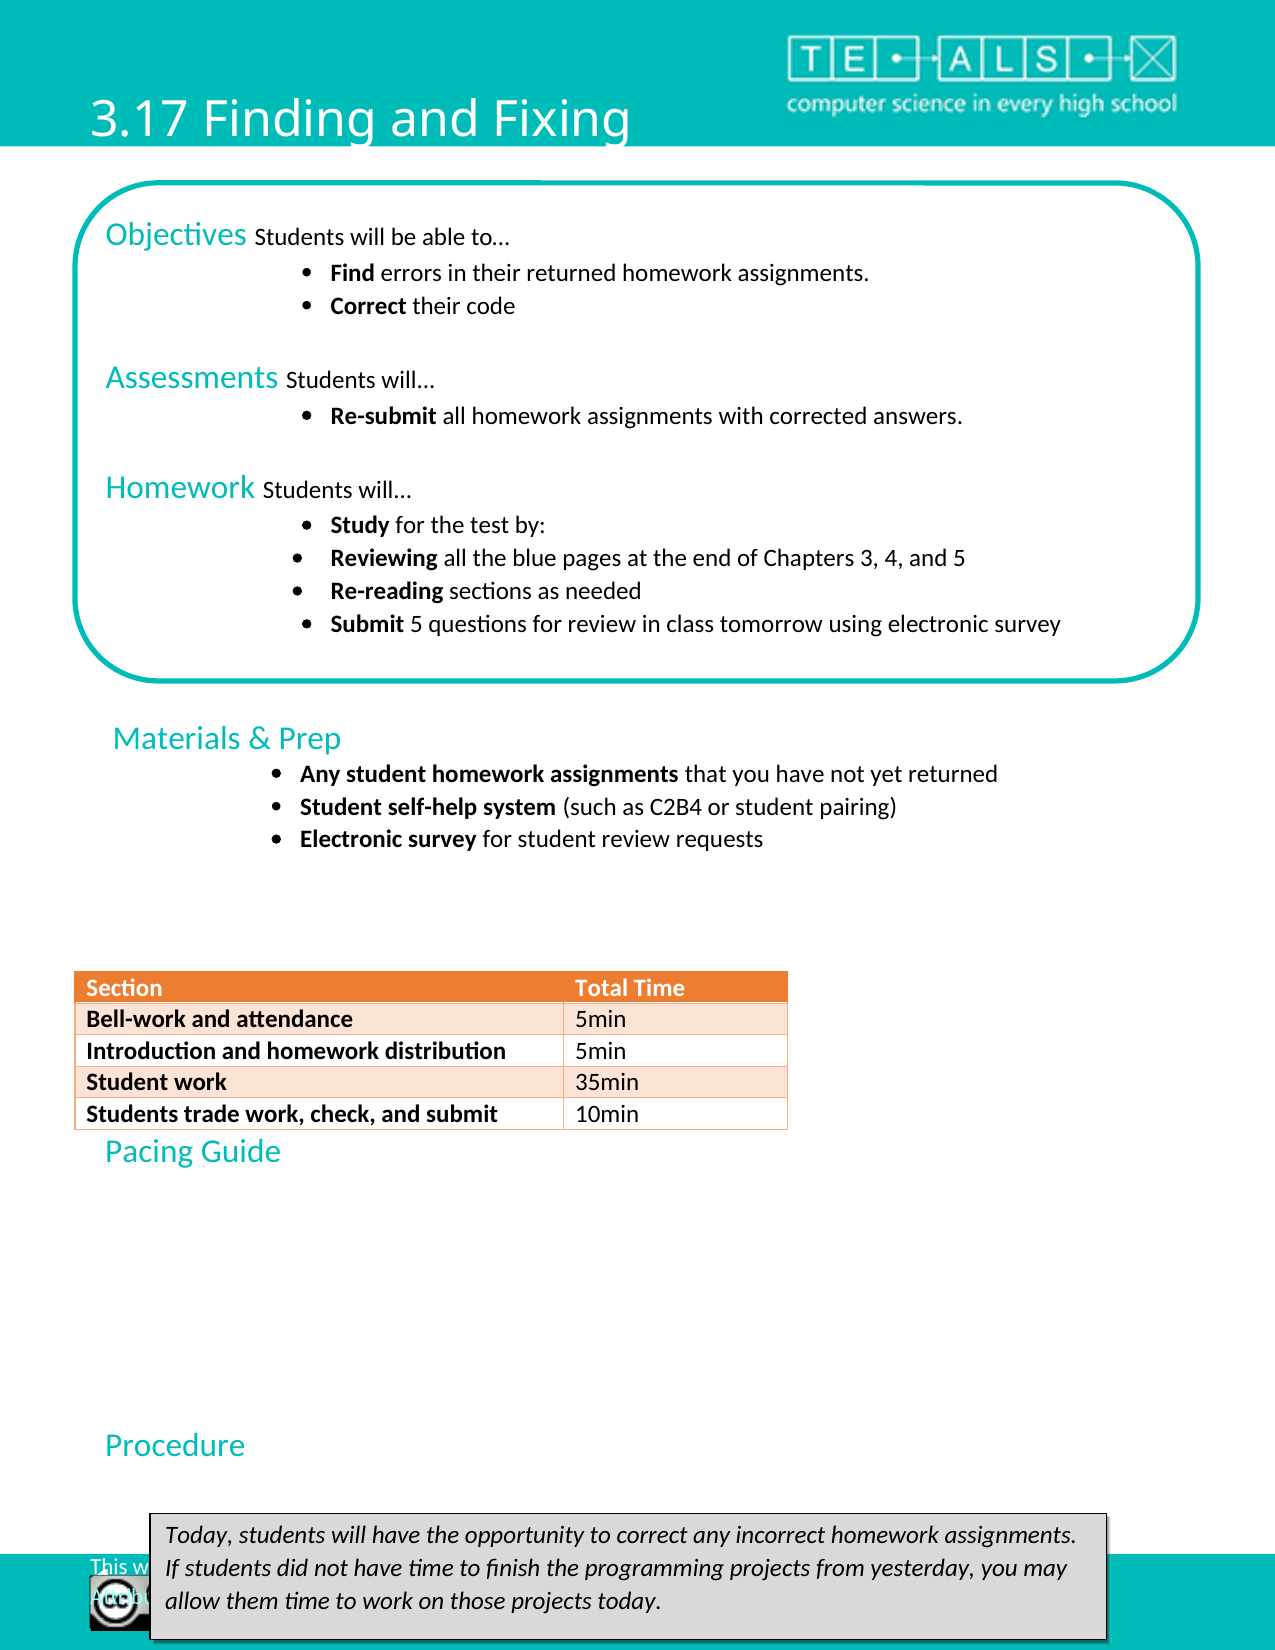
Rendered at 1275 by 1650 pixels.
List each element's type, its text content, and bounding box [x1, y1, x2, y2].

list Electronic survey for student review requests [150, 823, 1200, 854]
subtitle Materials & Prep [112, 717, 1200, 758]
table_cell Bell-work and attendance [76, 1004, 563, 1034]
subtitle Pacing Guide [105, 1130, 1200, 1170]
list Any student homework assignments that you have not yet returned [150, 758, 1200, 788]
picture [768, 23, 1196, 122]
table_cell 10min [564, 1098, 787, 1129]
table_cell 35min [564, 1067, 787, 1097]
list Student self-help system (such as C2B4 or student pairing) [150, 791, 1200, 821]
table_cell 5min [564, 1004, 787, 1034]
table_header Section [76, 972, 563, 1002]
table_cell 5min [564, 1035, 787, 1066]
table_header Total Time [564, 972, 787, 1002]
table_cell Student work [76, 1067, 563, 1097]
table_cell Introduction and homework distribution [76, 1035, 563, 1066]
subtitle Procedure [105, 1424, 1200, 1465]
picture [89, 1575, 149, 1631]
table_cell Students trade work, check, and submit [76, 1098, 563, 1129]
